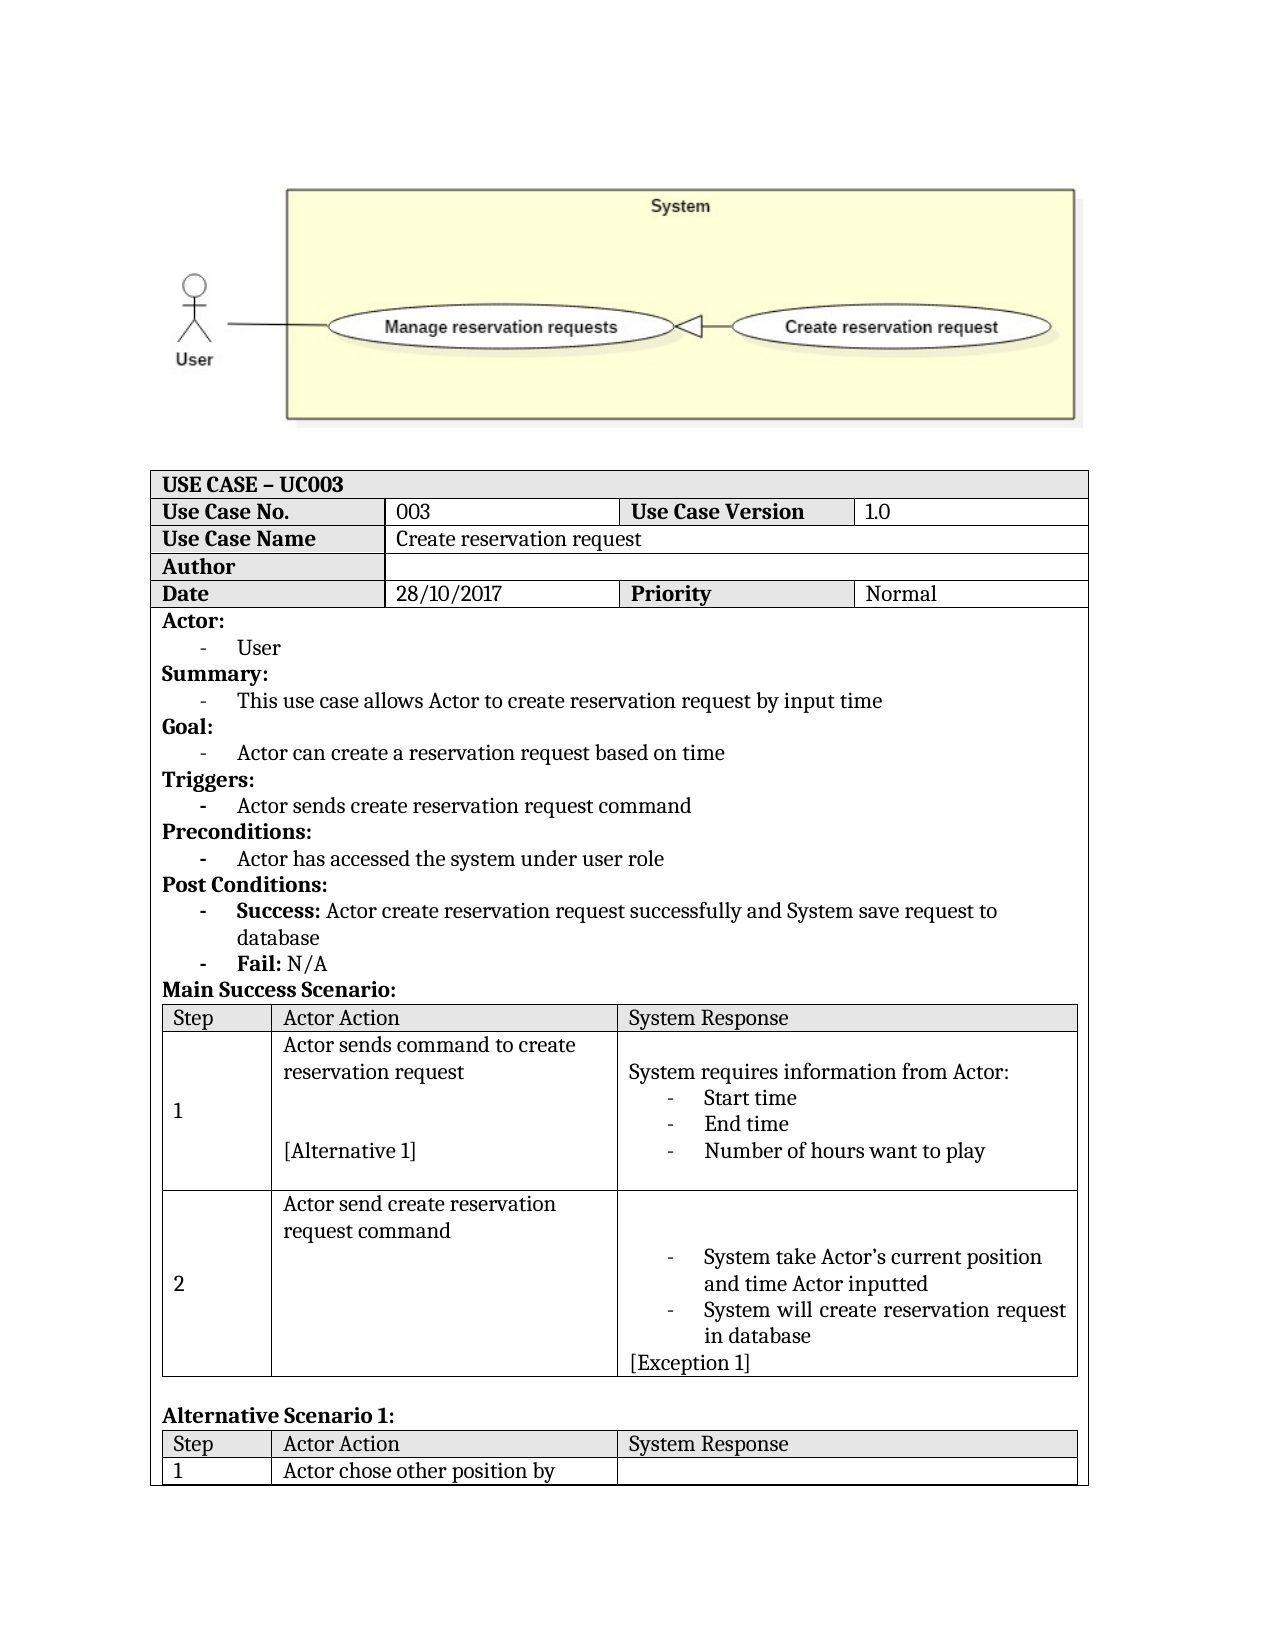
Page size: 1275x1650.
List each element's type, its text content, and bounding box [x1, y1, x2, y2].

table_cell 28/10/2017 [386, 581, 619, 607]
table_cell Author [151, 554, 384, 580]
picture [150, 178, 1125, 471]
table_cell 003 [386, 499, 619, 525]
table_cell Use Case Version [620, 499, 854, 525]
table_cell 1.0 [855, 499, 1088, 525]
table_cell Use Case No. [151, 499, 384, 525]
table_header USE CASE – UC003 [151, 471, 1088, 498]
table_cell Priority [620, 581, 854, 607]
table_cell Use Case Name [151, 526, 384, 552]
table_cell Create reservation request [386, 526, 1088, 552]
table_cell Normal [855, 581, 1088, 607]
table_cell Date [151, 581, 384, 607]
table_cell [386, 554, 1088, 580]
